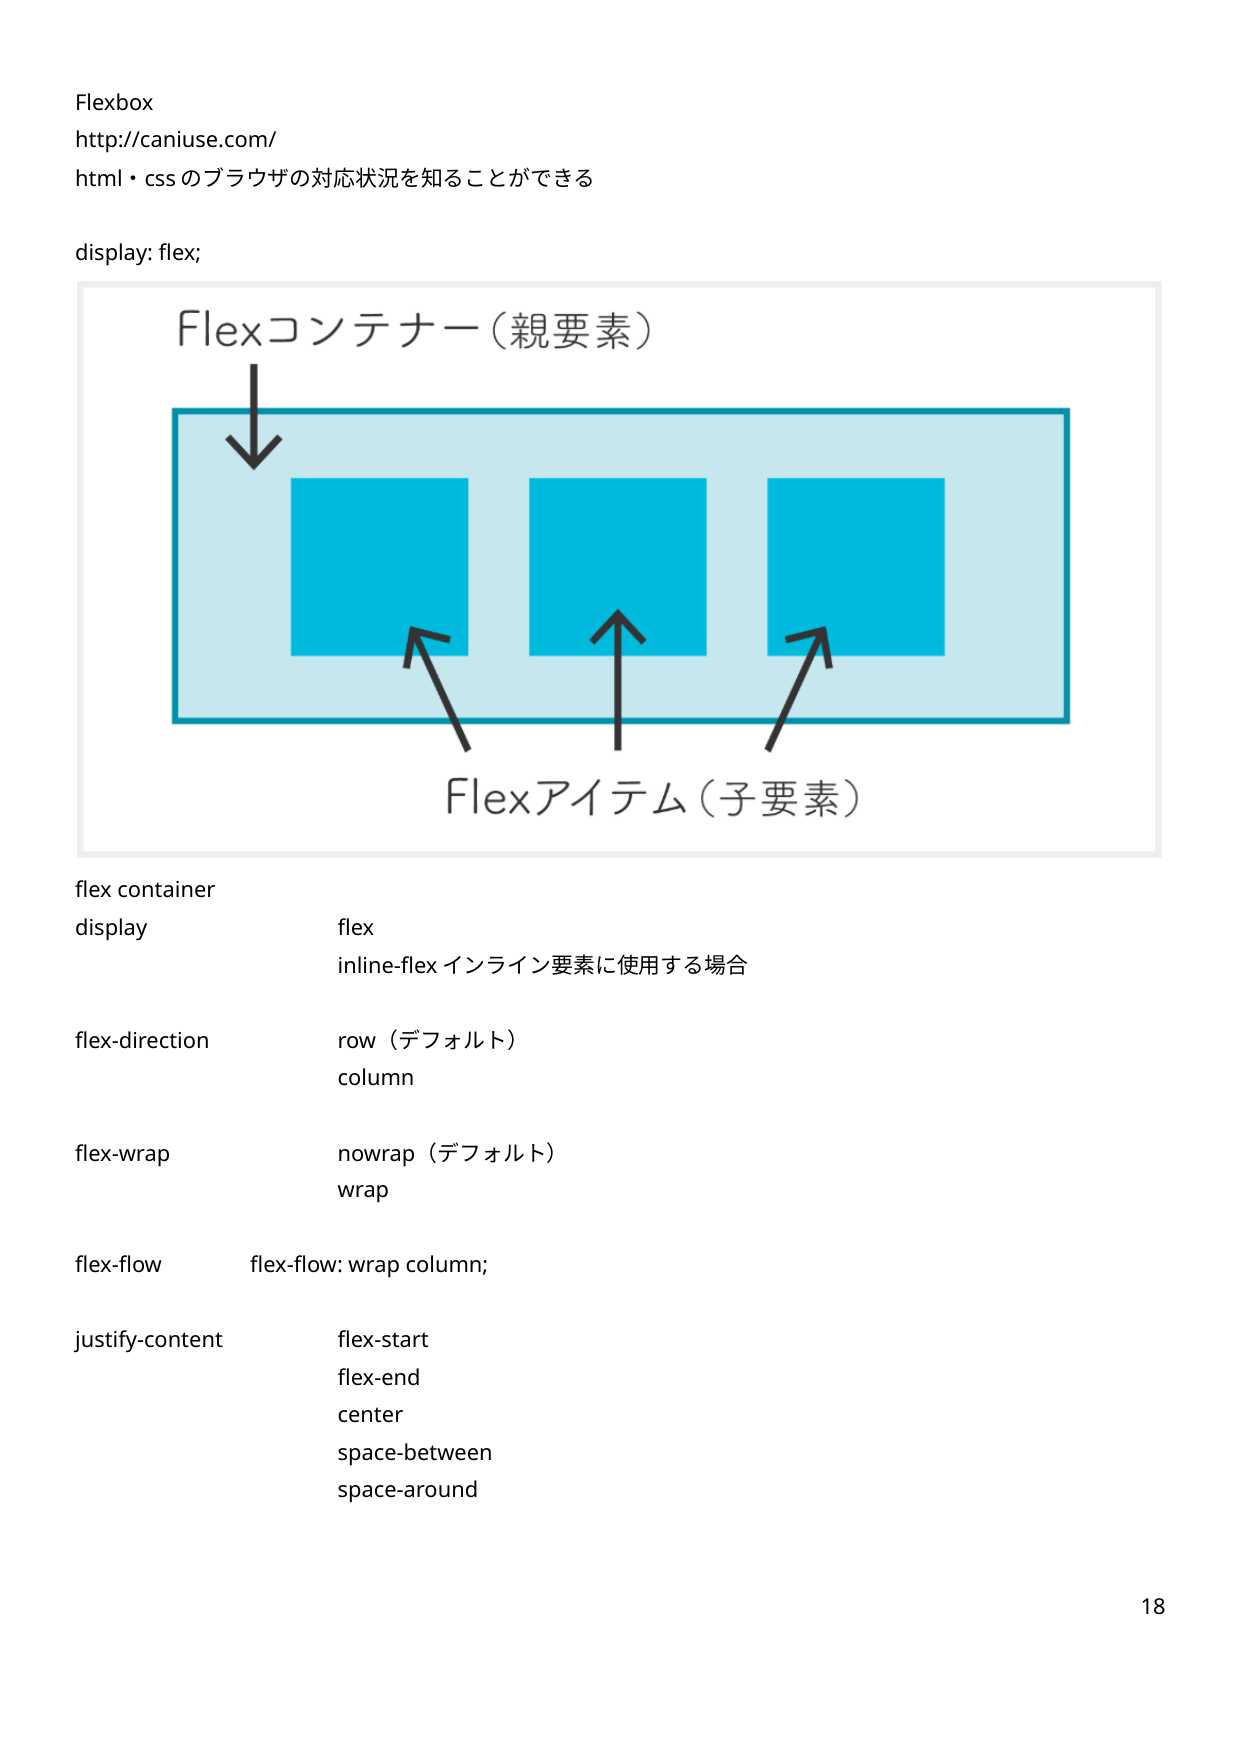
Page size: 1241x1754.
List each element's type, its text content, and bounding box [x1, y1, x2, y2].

text column [75, 1058, 1165, 1096]
text http://caniuse.com/ [75, 121, 1165, 158]
text flex-end [75, 1358, 1165, 1396]
text display flex [75, 908, 1165, 946]
text flex-direction row（デフォルト） [75, 1021, 1165, 1058]
text flex-wrap nowrap（デフォルト） [75, 1133, 1165, 1171]
text wrap [75, 1171, 1165, 1208]
text flex-flow flex-flow: wrap column; [75, 1246, 1165, 1283]
text html・cssのブラウザの対応状況を知ることができる [75, 158, 1165, 196]
text justify-content flex-start [75, 1321, 1165, 1358]
picture [75, 280, 1166, 861]
text Flexbox [75, 83, 1165, 121]
text inline-flexインライン要素に使用する場合 [75, 946, 1165, 983]
text space-around [75, 1471, 1165, 1508]
text space-between [75, 1433, 1165, 1471]
text center [75, 1396, 1165, 1433]
text display: flex; [75, 233, 1165, 271]
text flex container [75, 871, 1165, 908]
